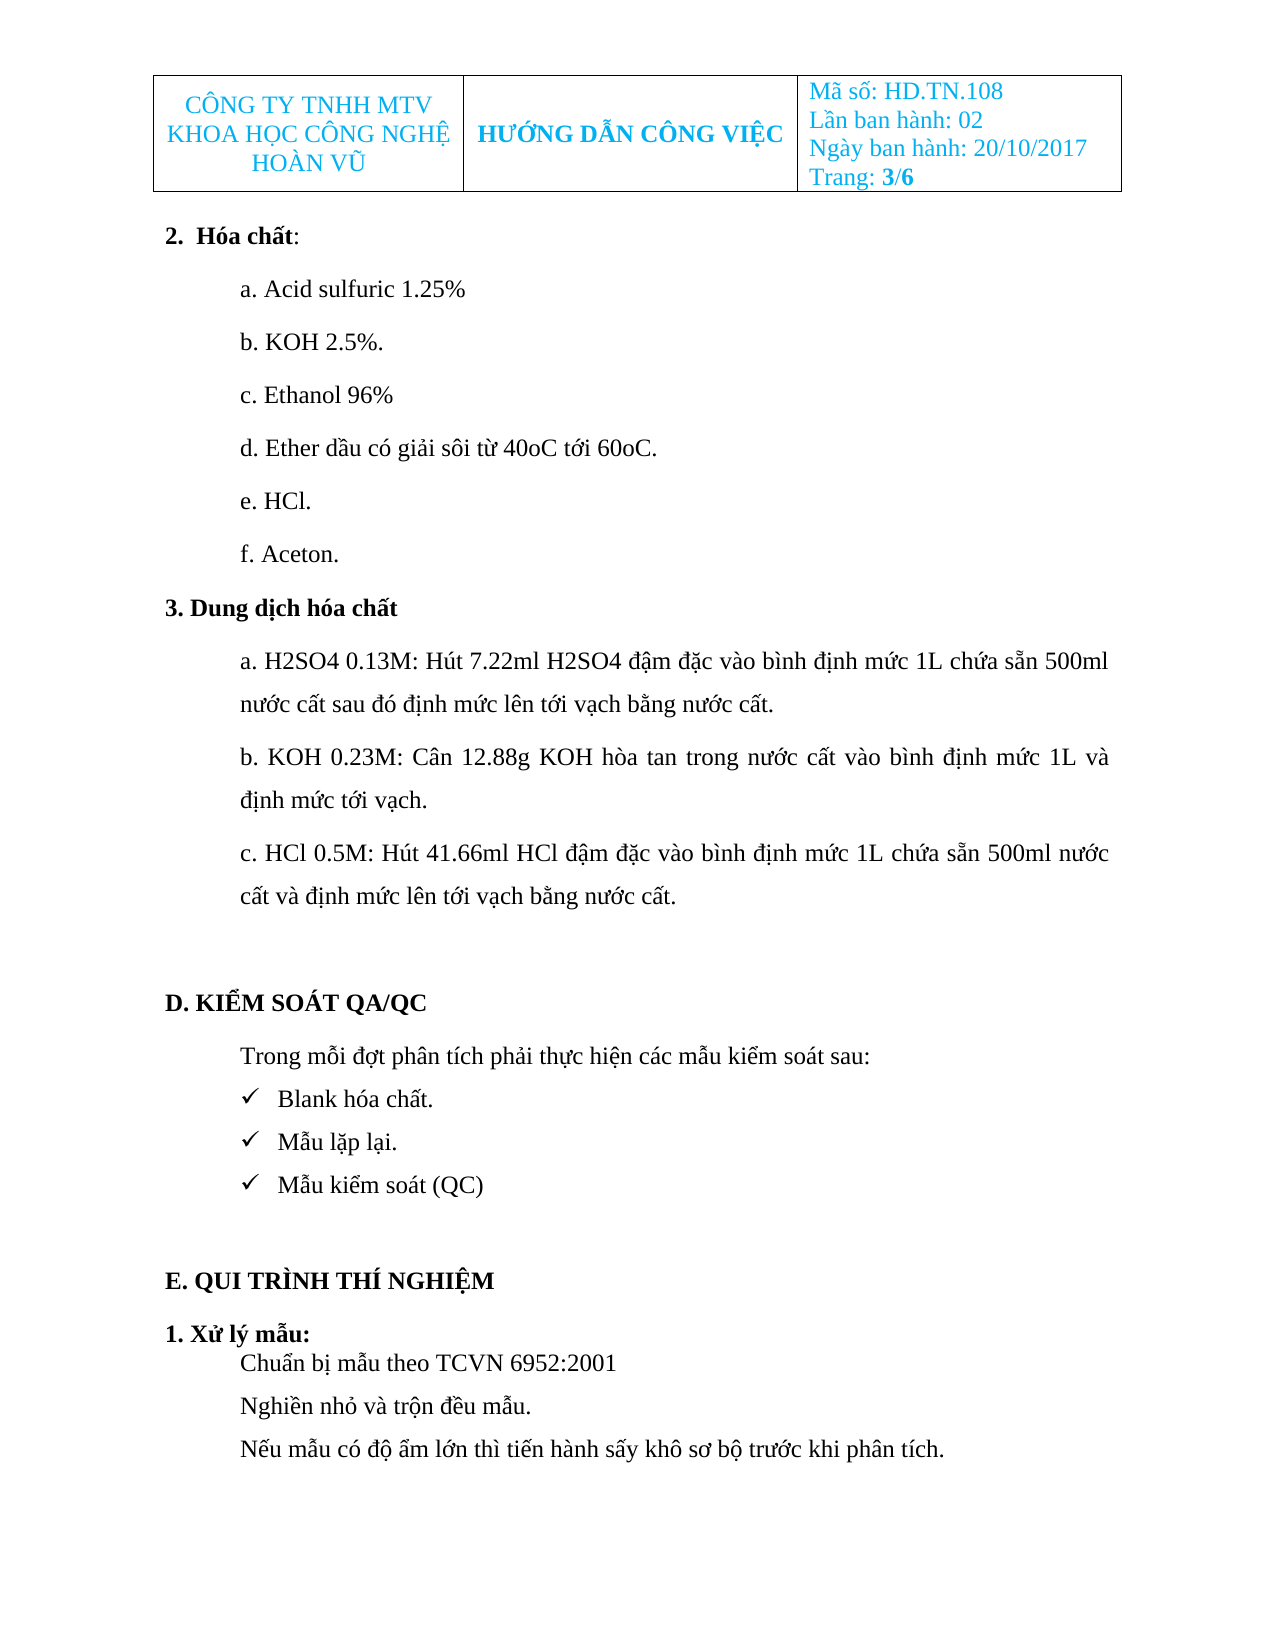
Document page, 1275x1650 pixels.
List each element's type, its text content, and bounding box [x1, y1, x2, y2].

text Chuẩn bị mẫu theo TCVN 6952:2001 [165, 1348, 1110, 1377]
text 2. Hóa chất: [165, 221, 1110, 249]
text b. KOH 2.5%. [165, 327, 1110, 356]
subtitle E. QUI TRÌNH THÍ NGHIỆM [165, 1266, 1110, 1295]
text b. KOH 0.23M: Cân 12.88g KOH hòa tan trong nước cất vào bình định mức 1L và định mức tới vạch. [165, 742, 1110, 814]
text 1. Xử lý mẫu: [165, 1319, 1110, 1348]
list Mẫu kiểm soát (QC) [240, 1170, 1110, 1199]
list Mẫu lặp lại. [240, 1127, 1110, 1156]
text a. H2SO4 0.13M: Hút 7.22ml H2SO4 đậm đặc vào bình định mức 1L chứa sẵn 500ml nước cất sau đó định mức lên tới vạch bằng nước cất. [165, 646, 1110, 718]
text e. HCl. [165, 486, 1110, 515]
subtitle D. KIỂM SOÁT QA/QC [165, 988, 1110, 1016]
text Trong mỗi đợt phân tích phải thực hiện các mẫu kiểm soát sau: [240, 1041, 1110, 1069]
text d. Ether dầu có giải sôi từ 40oC tới 60oC. [165, 433, 1110, 462]
text 3. Dung dịch hóa chất [165, 593, 1110, 621]
text a. Acid sulfuric 1.25% [165, 274, 1110, 303]
list Blank hóa chất. [240, 1084, 1110, 1113]
text f. Aceton. [165, 539, 1110, 568]
text Nếu mẫu có độ ẩm lớn thì tiến hành sấy khô sơ bộ trước khi phân tích. [165, 1434, 1110, 1463]
text c. HCl 0.5M: Hút 41.66ml HCl đậm đặc vào bình định mức 1L chứa sẵn 500ml nước cất và định mức lên tới vạch bằng nước cất. [165, 838, 1110, 910]
text c. Ethanol 96% [165, 380, 1110, 409]
text Nghiền nhỏ và trộn đều mẫu. [165, 1391, 1110, 1420]
